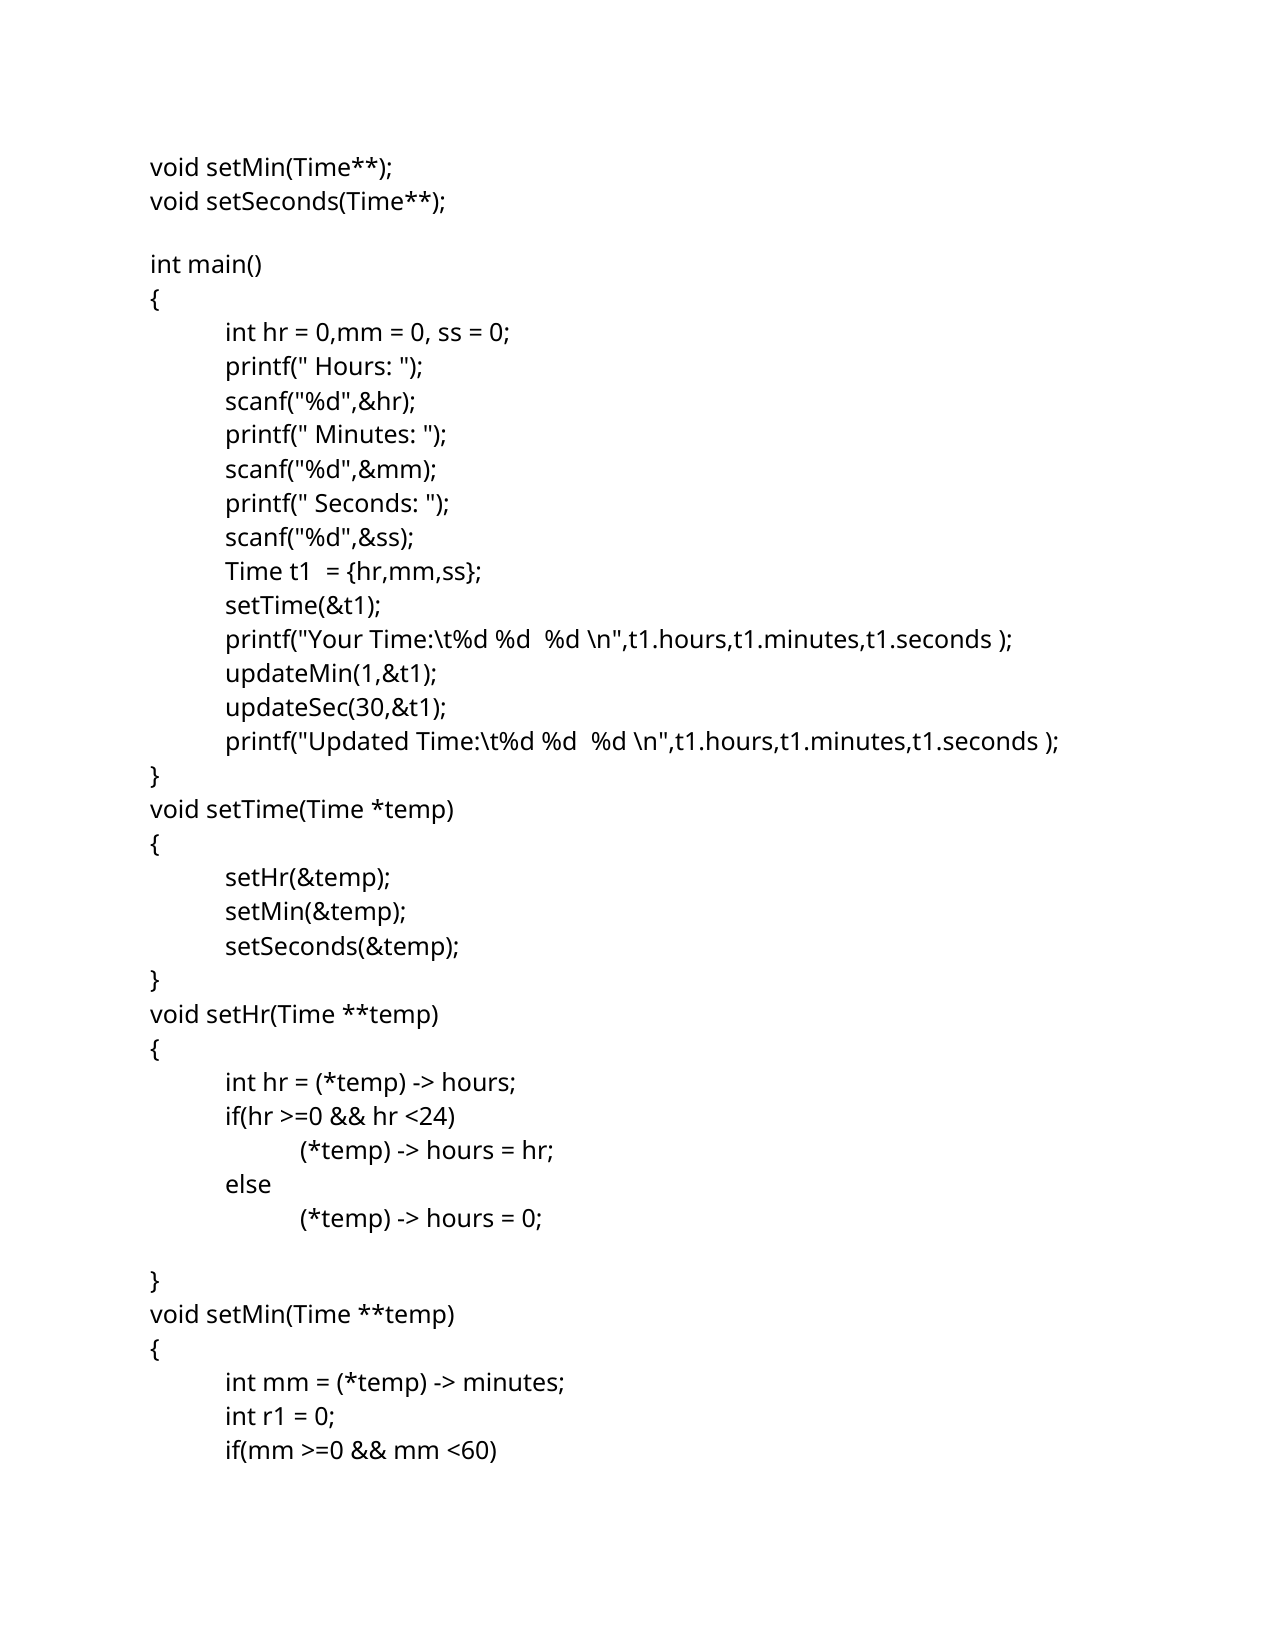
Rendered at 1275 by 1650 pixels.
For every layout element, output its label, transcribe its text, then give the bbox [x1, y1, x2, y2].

text scanf("%d",&ss); [150, 519, 1125, 553]
text { [150, 1331, 1125, 1365]
text Time t1 = {hr,mm,ss}; [150, 553, 1125, 587]
text printf("Updated Time:\t%d %d %d \n",t1.hours,t1.minutes,t1.seconds ); [150, 724, 1125, 758]
text setHr(&temp); [150, 860, 1125, 894]
text { [150, 826, 1125, 860]
text printf(" Hours: "); [150, 349, 1125, 383]
text } [150, 758, 1125, 792]
text int hr = 0,mm = 0, ss = 0; [150, 315, 1125, 349]
text printf(" Minutes: "); [150, 417, 1125, 451]
text } [150, 1263, 1125, 1297]
text scanf("%d",&mm); [150, 451, 1125, 485]
text int hr = (*temp) -> hours; [150, 1064, 1125, 1098]
text updateSec(30,&t1); [150, 690, 1125, 724]
text { [150, 281, 1125, 315]
text setTime(&t1); [150, 587, 1125, 622]
text int r1 = 0; [150, 1399, 1125, 1433]
text setSeconds(&temp); [150, 928, 1125, 962]
text int mm = (*temp) -> minutes; [150, 1365, 1125, 1399]
text } [150, 962, 1125, 996]
text scanf("%d",&hr); [150, 383, 1125, 417]
text int main() [150, 247, 1125, 281]
text else [150, 1167, 1125, 1201]
text if(hr >=0 && hr <24) [150, 1098, 1125, 1132]
text void setMin(Time **temp) [150, 1297, 1125, 1331]
text void setTime(Time *temp) [150, 792, 1125, 826]
text setMin(&temp); [150, 894, 1125, 928]
text void setHr(Time **temp) [150, 996, 1125, 1030]
text void setMin(Time**); [150, 150, 1125, 184]
text if(mm >=0 && mm <60) [150, 1433, 1125, 1467]
text { [150, 1030, 1125, 1064]
text printf("Your Time:\t%d %d %d \n",t1.hours,t1.minutes,t1.seconds ); [150, 622, 1125, 656]
text void setSeconds(Time**); [150, 184, 1125, 218]
text (*temp) -> hours = 0; [150, 1201, 1125, 1235]
text printf(" Seconds: "); [150, 485, 1125, 519]
text (*temp) -> hours = hr; [150, 1132, 1125, 1167]
text updateMin(1,&t1); [150, 656, 1125, 690]
